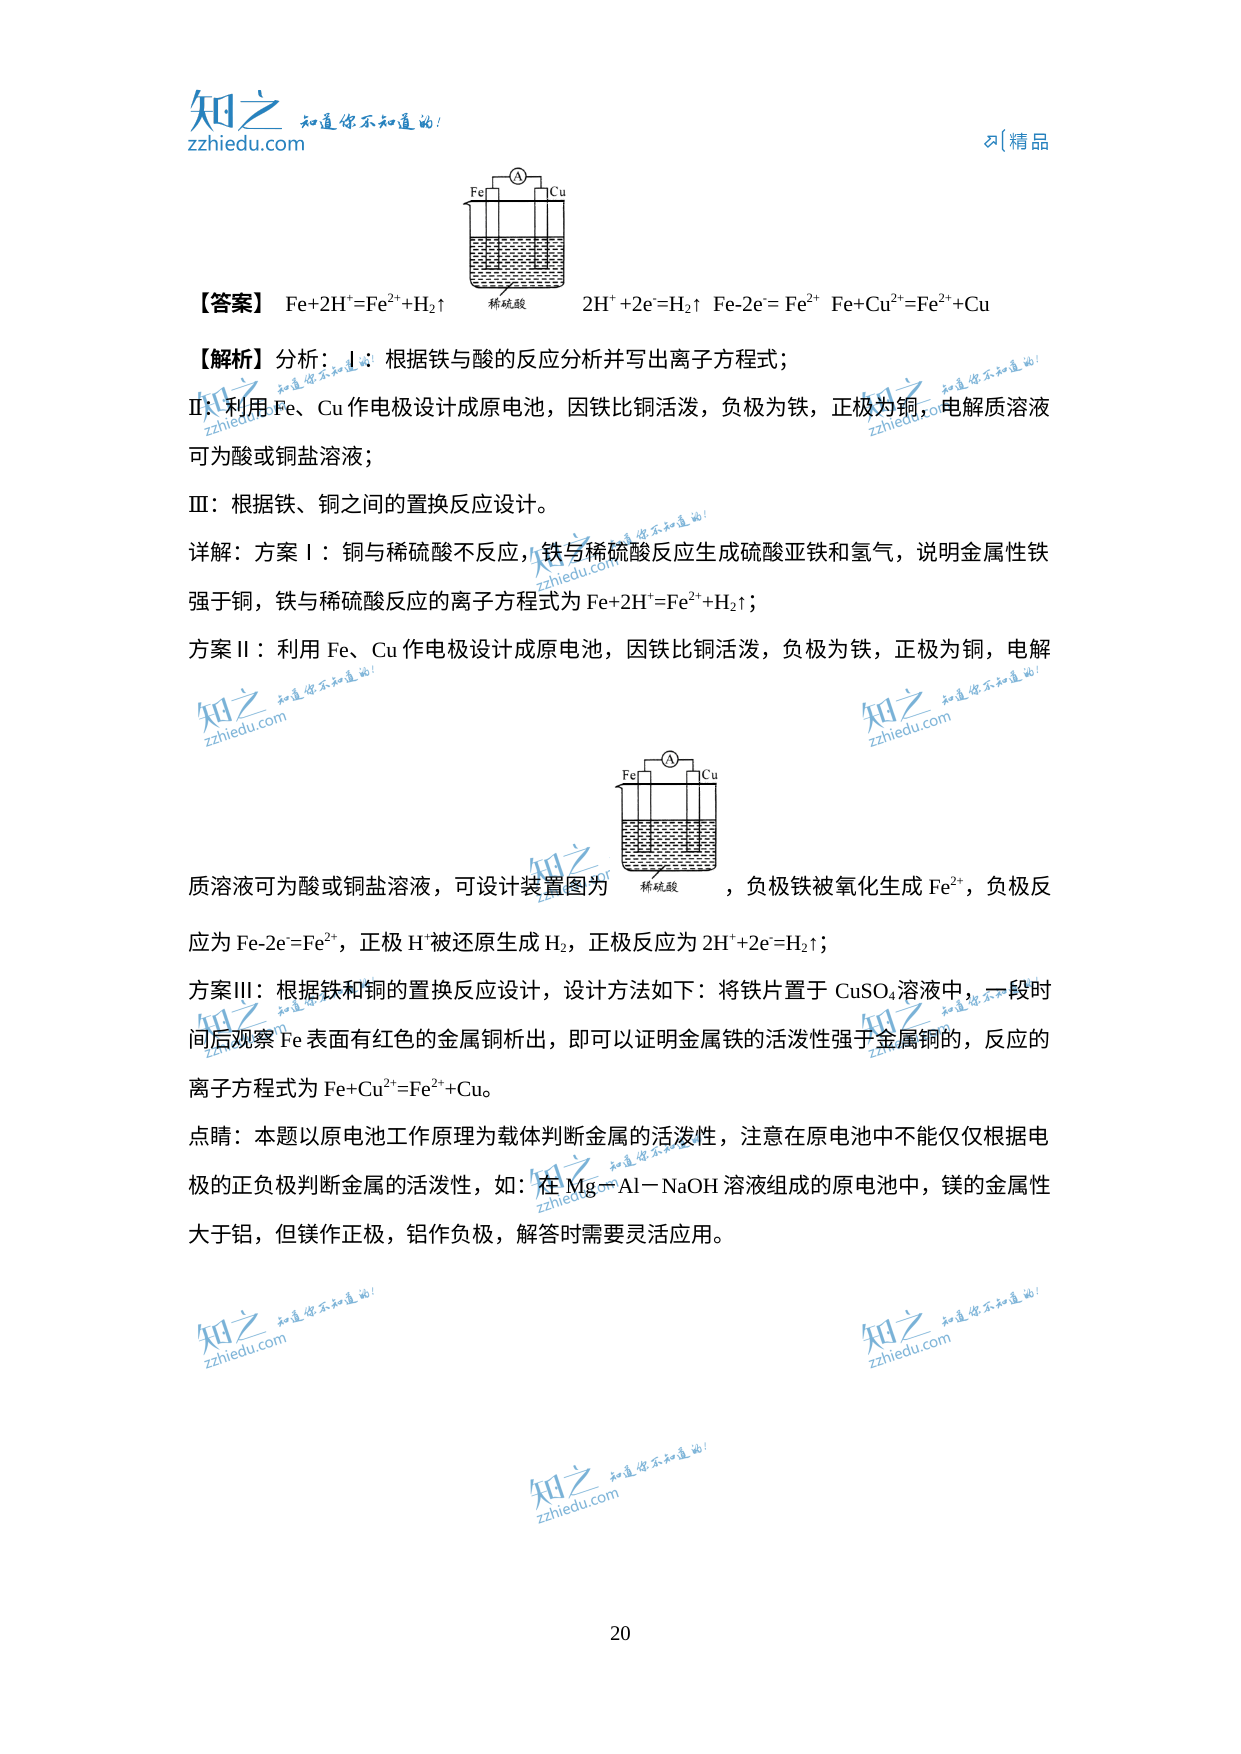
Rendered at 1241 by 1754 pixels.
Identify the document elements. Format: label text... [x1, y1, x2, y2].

text Ⅱ：利用Fe、Cu作电极设计成原电池，因铁比铜活泼，负极为铁，正极为铜，电解质溶液可为酸或铜盐溶液； [188, 389, 1052, 471]
text 方案Ⅲ：根据铁和铜的置换反应设计，设计方法如下：将铁片置于CuSO4溶液中，一段时间后观察Fe表面有红色的金属铜析出，即可以证明金属铁的活泼性强于金属铜的，反应的离子方程式为Fe+Cu2+=Fe2++Cu。 [188, 973, 1052, 1103]
text 详解：方案Ⅰ：铜与稀硫酸不反应，铁与稀硫酸反应生成硫酸亚铁和氢气，说明金属性铁强于铜，铁与稀硫酸反应的离子方程式为Fe+2H+=Fe2++H2↑； [188, 535, 1052, 616]
text 【解析】分析：Ⅰ：根据铁与酸的反应分析并写出离子方程式； [188, 341, 1052, 374]
picture [187, 44, 1053, 1605]
text 点睛：本题以原电池工作原理为载体判断金属的活泼性，注意在原电池中不能仅仅根据电极的正负极判断金属的活泼性，如：在Mg－Al－NaOH溶液组成的原电池中，镁的金属性大于铝，但镁作正极，铝作负极，解答时需要灵活应用。 [188, 1119, 1052, 1249]
text 【答案】 Fe+2H+=Fe2++H2↑ 2H+ +2e-=H2↑ Fe-2e-= Fe2+ Fe+Cu2+=Fe2++Cu [188, 163, 1052, 325]
text 方案Ⅱ：利用Fe、Cu作电极设计成原电池，因铁比铜活泼，负极为铁，正极为铜，电解质溶液可为酸或铜盐溶液，可设计装置图为，负极铁被氧化生成Fe2+，负极反应为Fe-2e-=Fe2+，正极H+被还原生成H2，正极反应为2H++2e-=H2↑； [188, 632, 1052, 957]
text Ⅲ：根据铁、铜之间的置换反应设计。 [188, 487, 1052, 519]
